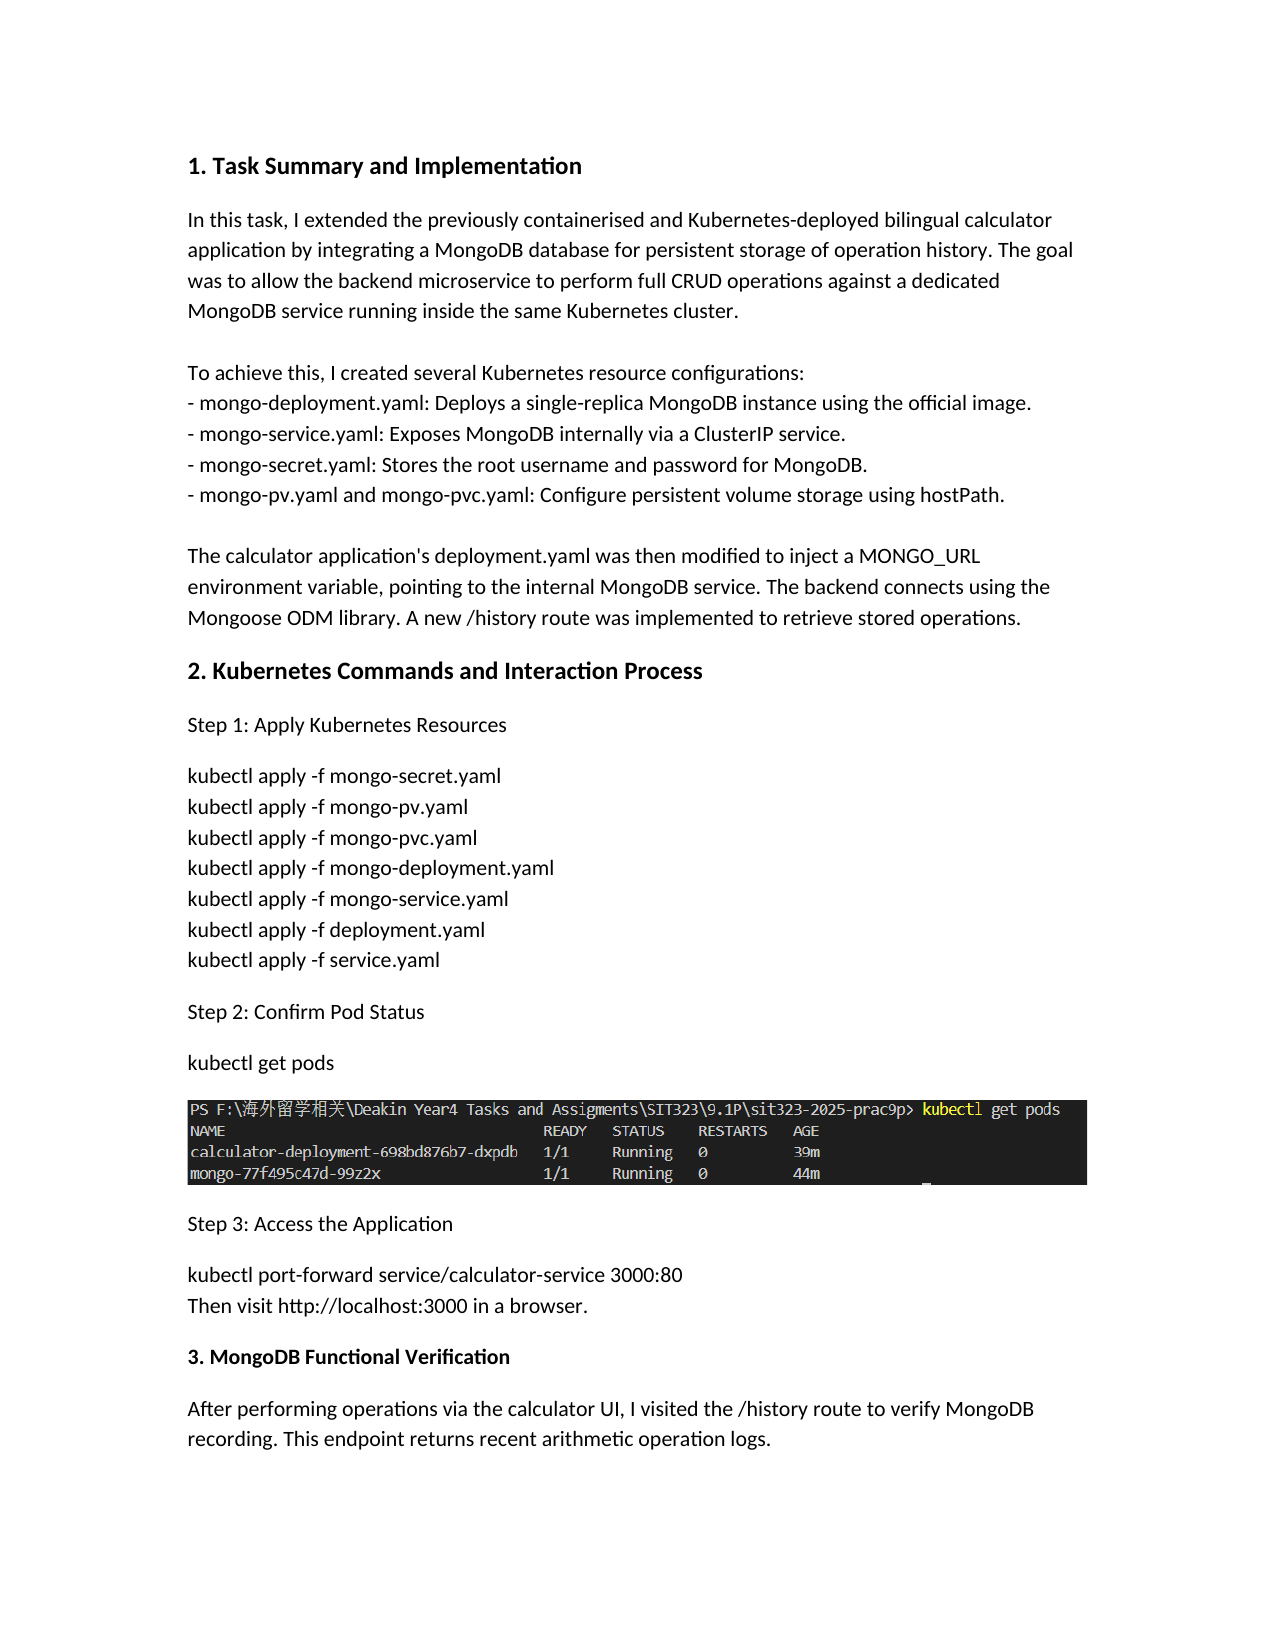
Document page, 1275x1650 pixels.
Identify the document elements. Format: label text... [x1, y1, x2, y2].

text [187, 1395, 1087, 1452]
text 2. Kubernetes Commands and Interaction Process [187, 655, 1087, 686]
text 3. MongoDB Functional Verification [187, 1343, 1087, 1370]
text kubectl port-forward service/calculator-service 3000:80 Then visit http://localhost:3000 in a browser. [187, 1261, 1087, 1318]
text Step 2: Confirm Pod Status [187, 998, 1087, 1024]
text In this task, I extended the previously containerised and Kubernetes-deployed bilingual calculator application by integrating a MongoDB database for persistent storage of operation history. The goal was to allow the backend microservice to perform full CRUD operations against a dedicated MongoDB service running inside the same Kubernetes cluster. To achieve this, I created several Kubernetes resource configurations: - mongo-deployment.yaml: Deploys a single-replica MongoDB instance using the official image. - mongo-service.yaml: Exposes MongoDB internally via a ClusterIP service. - mongo-secret.yaml: Stores the root username and password for MongoDB. - mongo-pv.yaml and mongo-pvc.yaml: Configure persistent volume storage using hostPath. The calculator application's deployment.yaml was then modified to inject a MONGO_URL environment variable, pointing to the internal MongoDB service. The backend connects using the Mongoose ODM library. A new /history route was implemented to retrieve stored operations. [187, 206, 1087, 631]
text 1. Task Summary and Implementation [187, 150, 1087, 181]
text kubectl apply -f mongo-secret.yaml kubectl apply -f mongo-pv.yaml kubectl apply -f mongo-pvc.yaml kubectl apply -f mongo-deployment.yaml kubectl apply -f mongo-service.yaml kubectl apply -f deployment.yaml kubectl apply -f service.yaml [187, 763, 1087, 973]
text Step 3: Access the Application [187, 1210, 1087, 1236]
text Step 1: Apply Kubernetes Resources [187, 711, 1087, 738]
text kubectl get pods [187, 1049, 1087, 1076]
picture [187, 1100, 1088, 1185]
